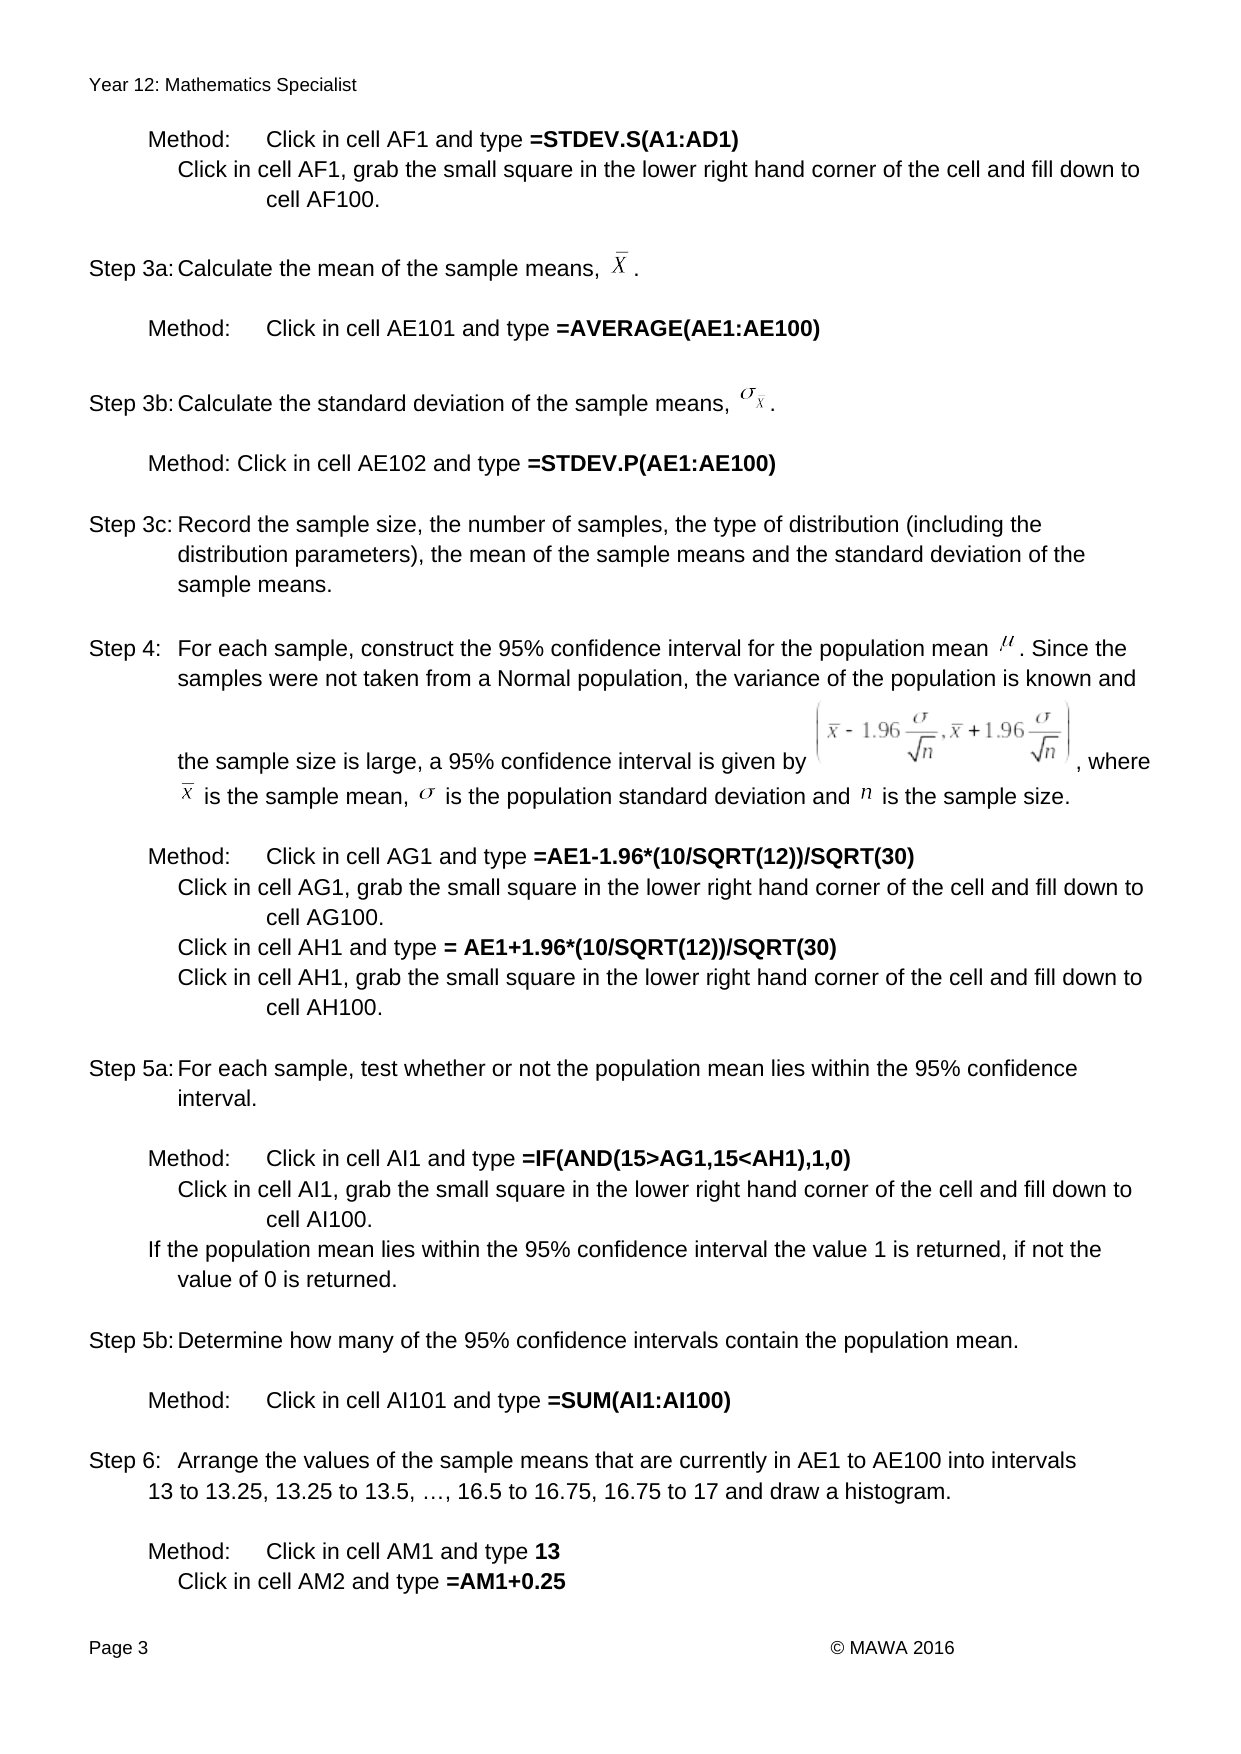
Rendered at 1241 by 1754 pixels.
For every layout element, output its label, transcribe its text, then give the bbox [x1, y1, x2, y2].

text Step 3a: Calculate the mean of the sample means, . [89, 246, 1152, 281]
text Method: Click in cell AI101 and type =SUM(AI1:AI100) [89, 1387, 1152, 1413]
text Method: Click in cell AE101 and type =AVERAGE(AE1:AE100) [89, 315, 1152, 341]
text Method: Click in cell AG1 and type =AE1-1.96*(10/SQRT(12))/SQRT(30) [89, 843, 1152, 870]
text Step 6: Arrange the values of the sample means that are currently in AE1 to AE100 into intervals [89, 1447, 1152, 1474]
text Click in cell AI1, grab the small square in the lower right hand corner of the cell and fill down to cell AI100. [89, 1176, 1152, 1232]
text Method: Click in cell AM1 and type 13 [89, 1538, 1152, 1564]
text Click in cell AH1 and type = AE1+1.96*(10/SQRT(12))/SQRT(30) [89, 934, 1152, 960]
text Step 3c: Record the sample size, the number of samples, the type of distribution (including the distribution parameters), the mean of the sample means and the standard deviation of the sample means. [89, 511, 1152, 598]
text Method: Click in cell AI1 and type =IF(AND(15>AG1,15<AH1),1,0) [89, 1145, 1152, 1172]
text Click in cell AH1, grab the small square in the lower right hand corner of the cell and fill down to cell AH100. [89, 964, 1152, 1021]
text Step 5b: Determine how many of the 95% confidence intervals contain the population mean. [89, 1327, 1152, 1353]
text Step 4: For each sample, construct the 95% confidence interval for the population mean . Since the samples were not taken from a Normal population, the variance of the population is known and the sample size is large, a 95% confidence interval is given by , where is the sample mean, is the population standard deviation and is the sample size. [89, 632, 1152, 809]
text Step 3b: Calculate the standard deviation of the sample means, . [89, 376, 1152, 416]
text 13 to 13.25, 13.25 to 13.5, …, 16.5 to 16.75, 16.75 to 17 and draw a histogram. [89, 1478, 1152, 1504]
text Method: Click in cell AF1 and type =STDEV.S(A1:AD1) [89, 126, 1152, 152]
text If the population mean lies within the 95% confidence interval the value 1 is returned, if not the value of 0 is returned. [89, 1236, 1152, 1293]
text Click in cell AF1, grab the small square in the lower right hand corner of the cell and fill down to cell AF100. [89, 156, 1152, 212]
text Step 5a: For each sample, test whether or not the population mean lies within the 95% confidence interval. [89, 1055, 1152, 1111]
text Method: Click in cell AE102 and type =STDEV.P(AE1:AE100) [89, 450, 1152, 477]
text Click in cell AM2 and type =AM1+0.25 [89, 1568, 1152, 1595]
text Click in cell AG1, grab the small square in the lower right hand corner of the cell and fill down to cell AG100. [89, 873, 1152, 930]
